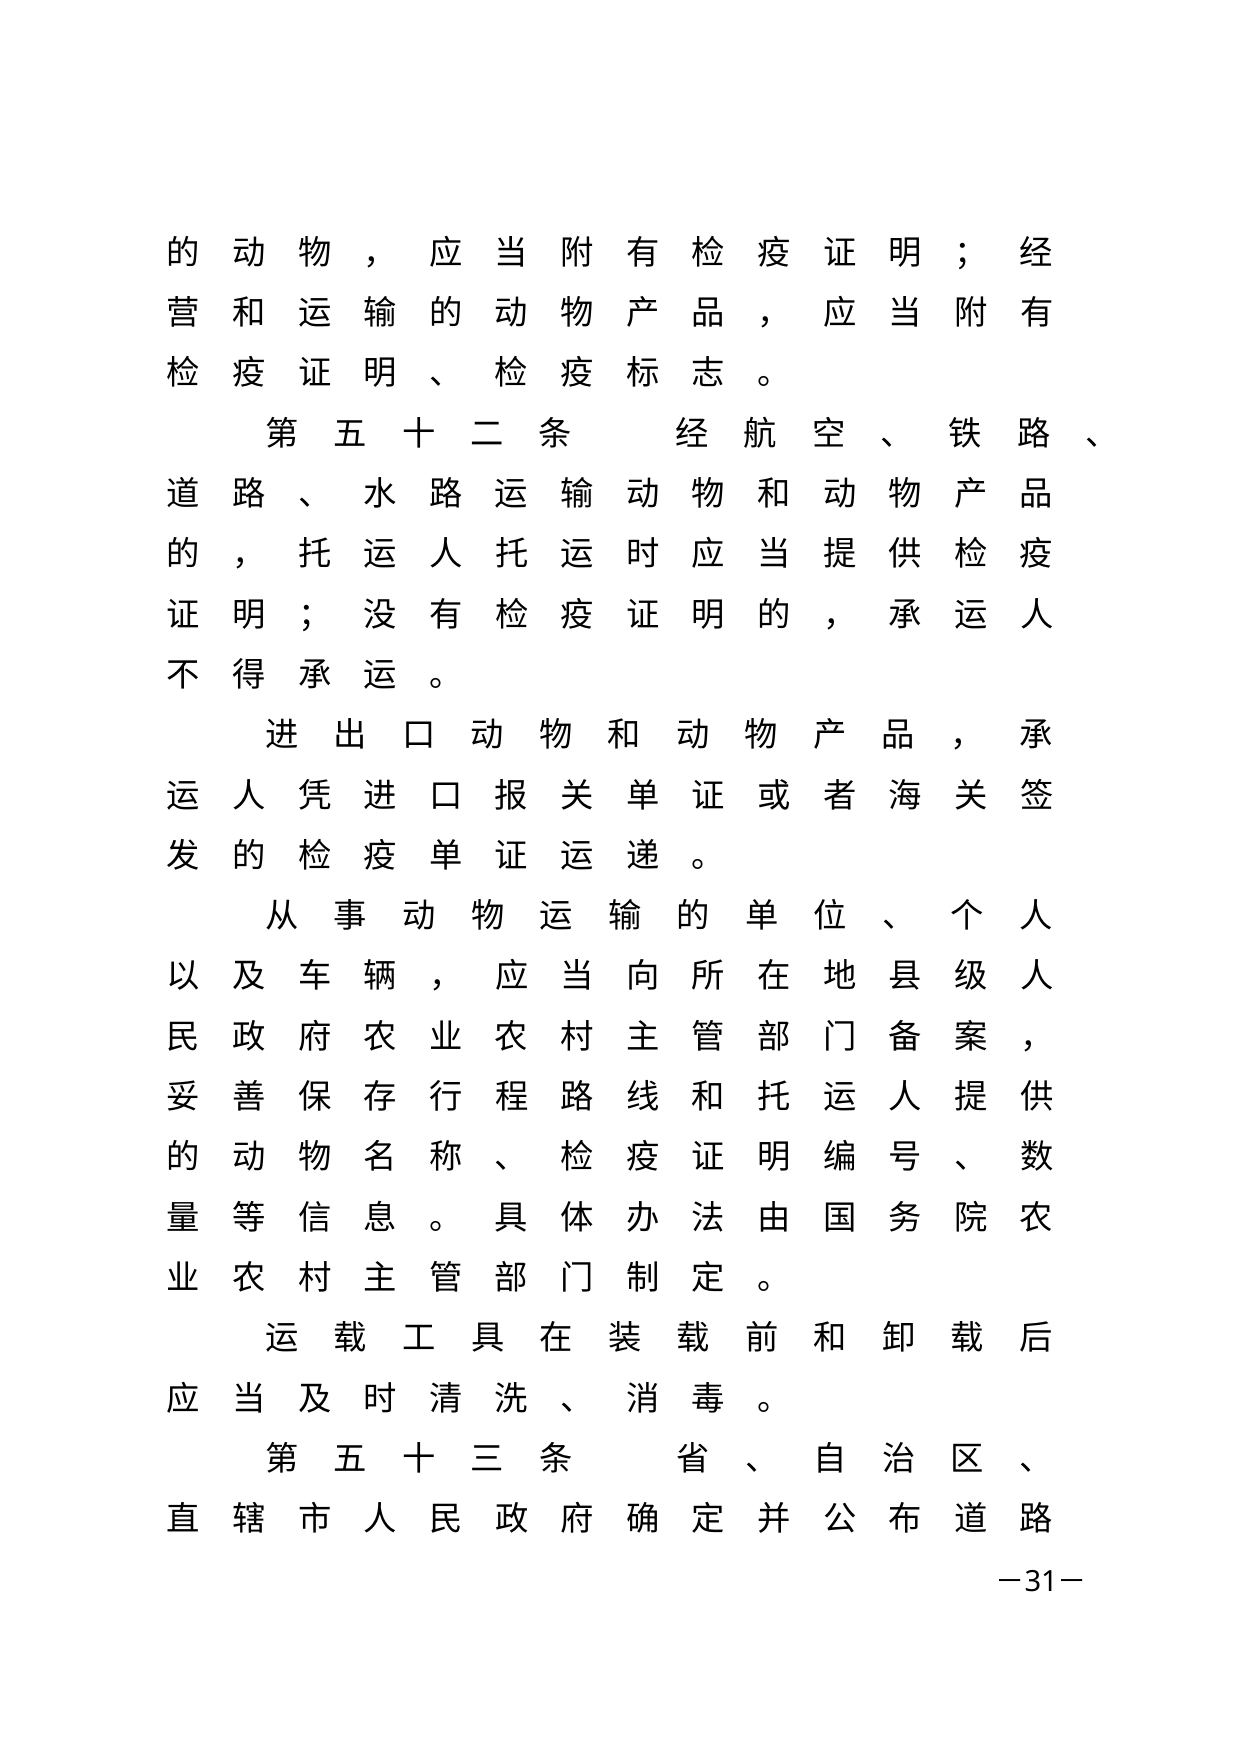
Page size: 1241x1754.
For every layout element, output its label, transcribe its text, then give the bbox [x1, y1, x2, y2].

text 运载工具在装载前和卸载后应当及时清洗、消毒。 [167, 1305, 1085, 1426]
text 第五十二条 经航空、铁路、道路、水路运输动物和动物产品的，托运人托运时应当提供检疫证明；没有检疫证明的，承运人不得承运。 [167, 400, 1085, 702]
text 第五十一条 屠宰、经营、运输的动物，以及用于科研、展示、演出和比赛等非食用性利用的动物，应当附有检疫证明；经营和运输的动物产品，应当附有检疫证明、检疫标志。 [167, 219, 1085, 400]
text 从事动物运输的单位、个人以及车辆，应当向所在地县级人民政府农业农村主管部门备案，妥善保存行程路线和托运人提供的动物名称、检疫证明编号、数量等信息。具体办法由国务院农业农村主管部门制定。 [167, 883, 1085, 1305]
text 进出口动物和动物产品，承运人凭进口报关单证或者海关签发的检疫单证运递。 [167, 702, 1085, 883]
text 第五十三条 省、自治区、直辖市人民政府确定并公布道路运输的动物进入本行政区域的指定通道，设置引导标志。跨省、自治区、直辖市通过道路运输动物的，应当经省、自治区、直辖市人民政府设立的指定通道入省境或者过省境。 [167, 1426, 1085, 1546]
